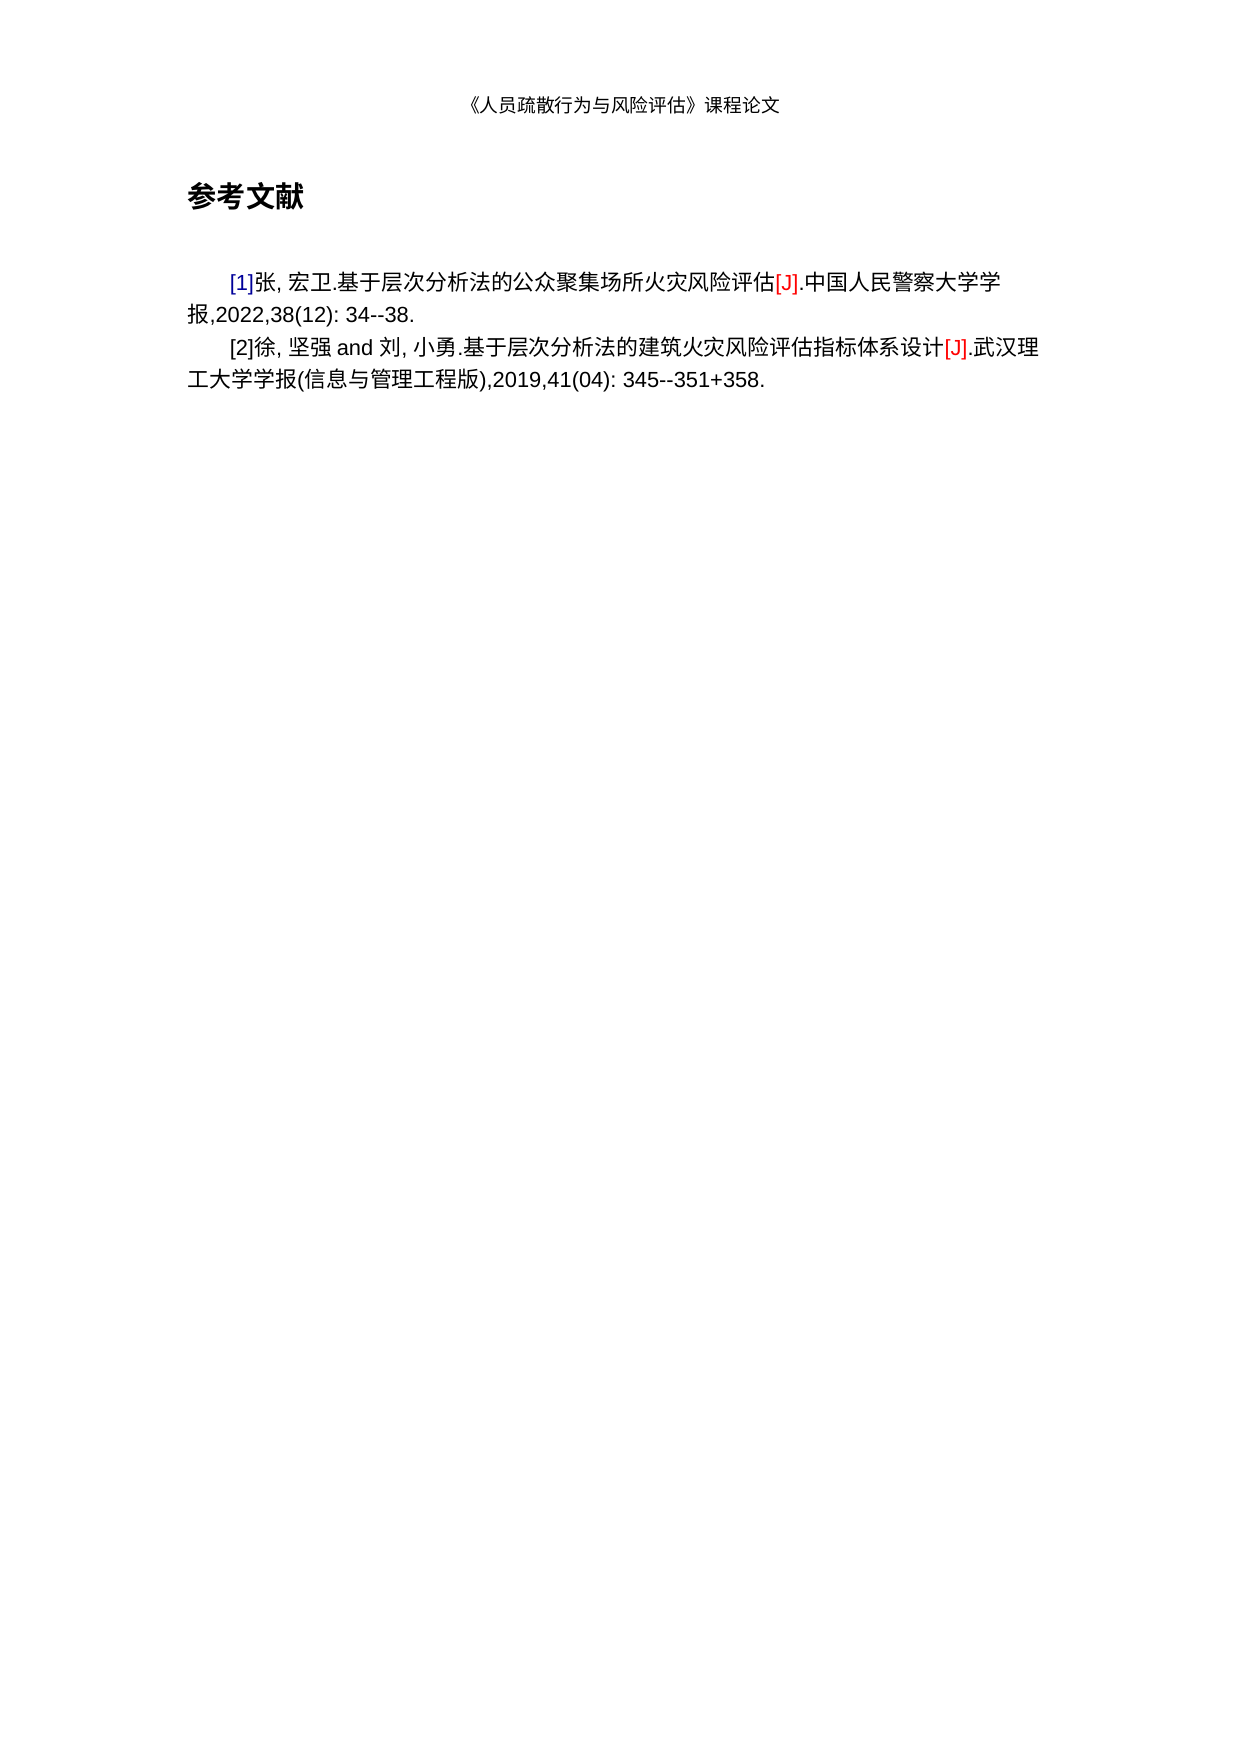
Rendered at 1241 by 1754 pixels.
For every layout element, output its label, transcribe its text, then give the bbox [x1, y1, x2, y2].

text 参考文献 [187, 162, 1053, 227]
list 张, 宏卫.基于层次分析法的公众聚集场所火灾风险评估[J].中国人民警察大学学报,2022,38(12): 34--38. [187, 264, 1053, 329]
list 徐, 坚强 and 刘, 小勇.基于层次分析法的建筑火灾风险评估指标体系设计[J].武汉理工大学学报(信息与管理工程版),2019,41(04): 345--351+358. [187, 329, 1053, 394]
